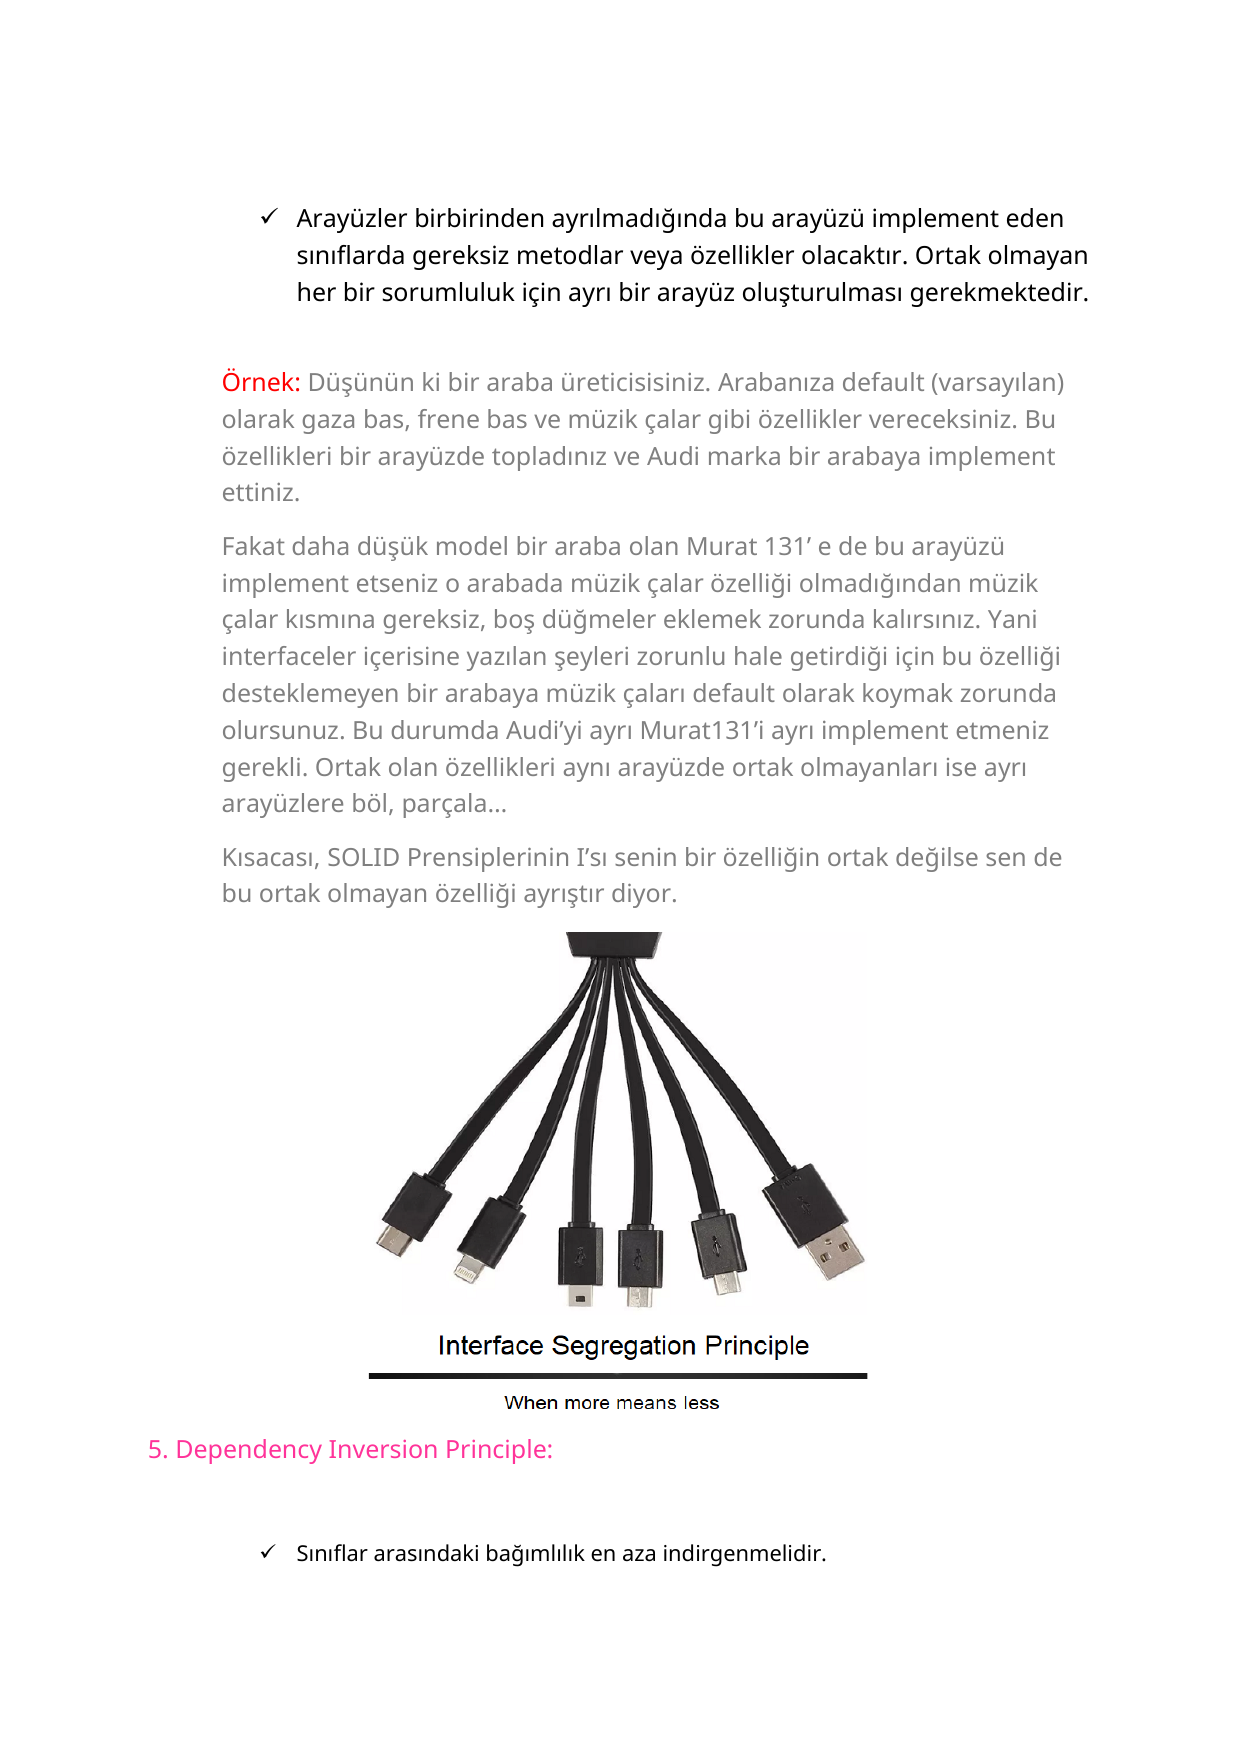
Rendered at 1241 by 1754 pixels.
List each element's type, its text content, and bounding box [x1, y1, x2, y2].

picture [368, 929, 868, 1413]
text 5. Dependency Inversion Principle: [148, 1431, 1093, 1466]
text Kısacası, SOLID Prensiplerinin I’sı senin bir özelliğin ortak değilse sen de bu ortak olmayan özelliği ayrıştır diyor. [221, 839, 1093, 910]
list Arayüzler birbirinden ayrılmadığında bu arayüzü implement eden sınıflarda gereksiz metodlar veya özellikler olacaktır. Ortak olmayan her bir sorumluluk için ayrı bir arayüz oluşturulması gerekmektedir. [259, 201, 1093, 309]
text Örnek: Düşünün ki bir araba üreticisisiniz. Arabanıza default (varsayılan) olarak gaza bas, frene bas ve müzik çalar gibi özellikler vereceksiniz. Bu özellikleri bir arayüzde topladınız ve Audi marka bir arabaya implement ettiniz. [221, 365, 1093, 509]
text Fakat daha düşük model bir araba olan Murat 131’ e de bu arayüzü implement etseniz o arabada müzik çalar özelliği olmadığından müzik çalar kısmına gereksiz, boş düğmeler eklemek zorunda kalırsınız. Yani interfaceler içerisine yazılan şeyleri zorunlu hale getirdiği için bu özelliği desteklemeyen bir arabaya müzik çaları default olarak koymak zorunda olursunuz. Bu durumda Audi’yi ayrı Murat131’i ayrı implement etmeniz gerekli. Ortak olan özellikleri aynı arayüzde ortak olmayanları ise ayrı arayüzlere böl, parçala… [221, 528, 1093, 820]
list Sınıflar arasındaki bağımlılık en aza indirgenmelidir. [259, 1538, 1093, 1568]
